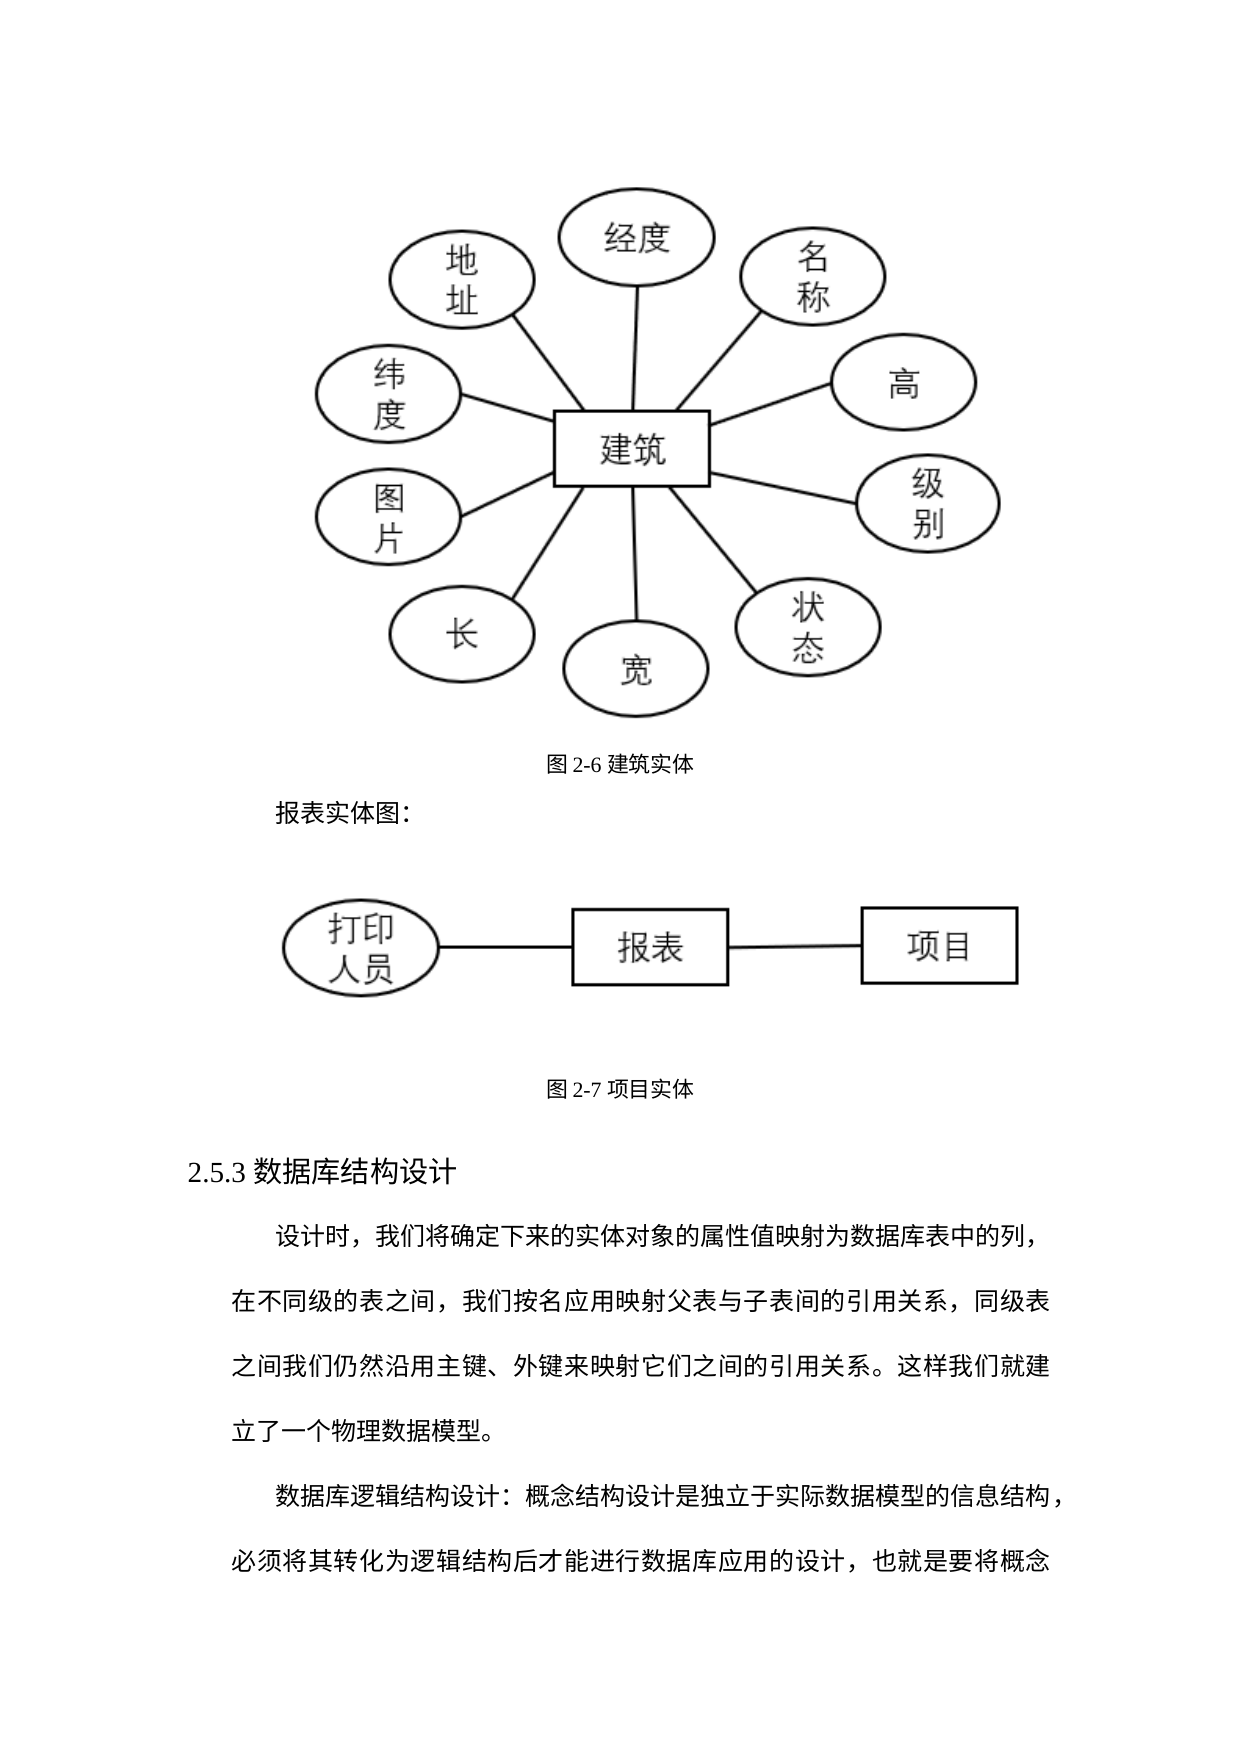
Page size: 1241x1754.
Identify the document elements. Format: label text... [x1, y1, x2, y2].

text 图2-7 项目实体 [187, 1072, 1053, 1104]
text 图2-6 建筑实体 [187, 747, 1053, 779]
text 设计时，我们将确定下来的实体对象的属性值映射为数据库表中的列，在不同级的表之间，我们按名应用映射父表与子表间的引用关系，同级表之间我们仍然沿用主键、外键来映射它们之间的引用关系。这样我们就建立了一个物理数据模型。 [231, 1202, 1053, 1462]
text 报表实体图： [231, 779, 1053, 844]
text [231, 1462, 1053, 1592]
picture [262, 162, 1062, 737]
subtitle 2.5.3 数据库结构设计 [187, 1137, 1053, 1202]
picture [237, 844, 1072, 1054]
